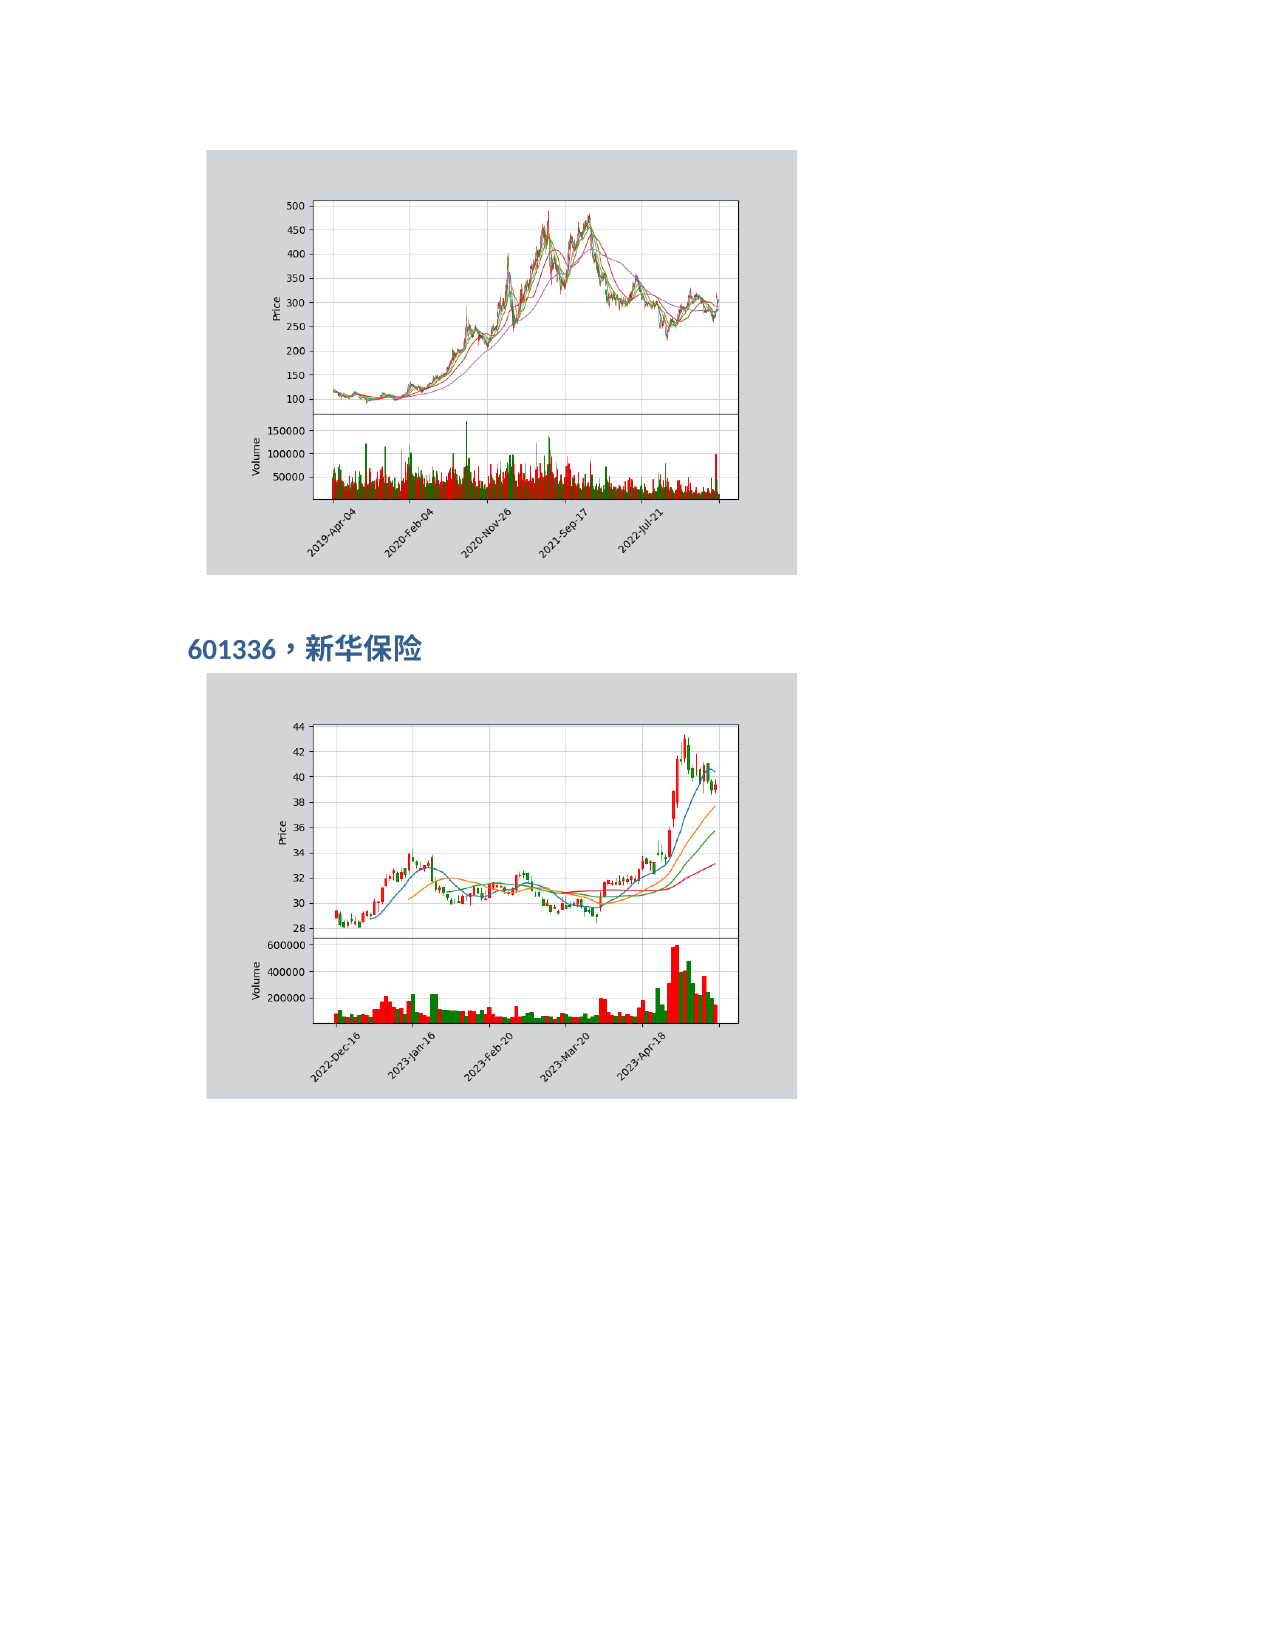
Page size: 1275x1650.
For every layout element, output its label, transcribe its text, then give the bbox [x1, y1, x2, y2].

subtitle 601336，新华保险 [187, 628, 1087, 668]
picture [206, 150, 797, 575]
picture [206, 673, 797, 1099]
